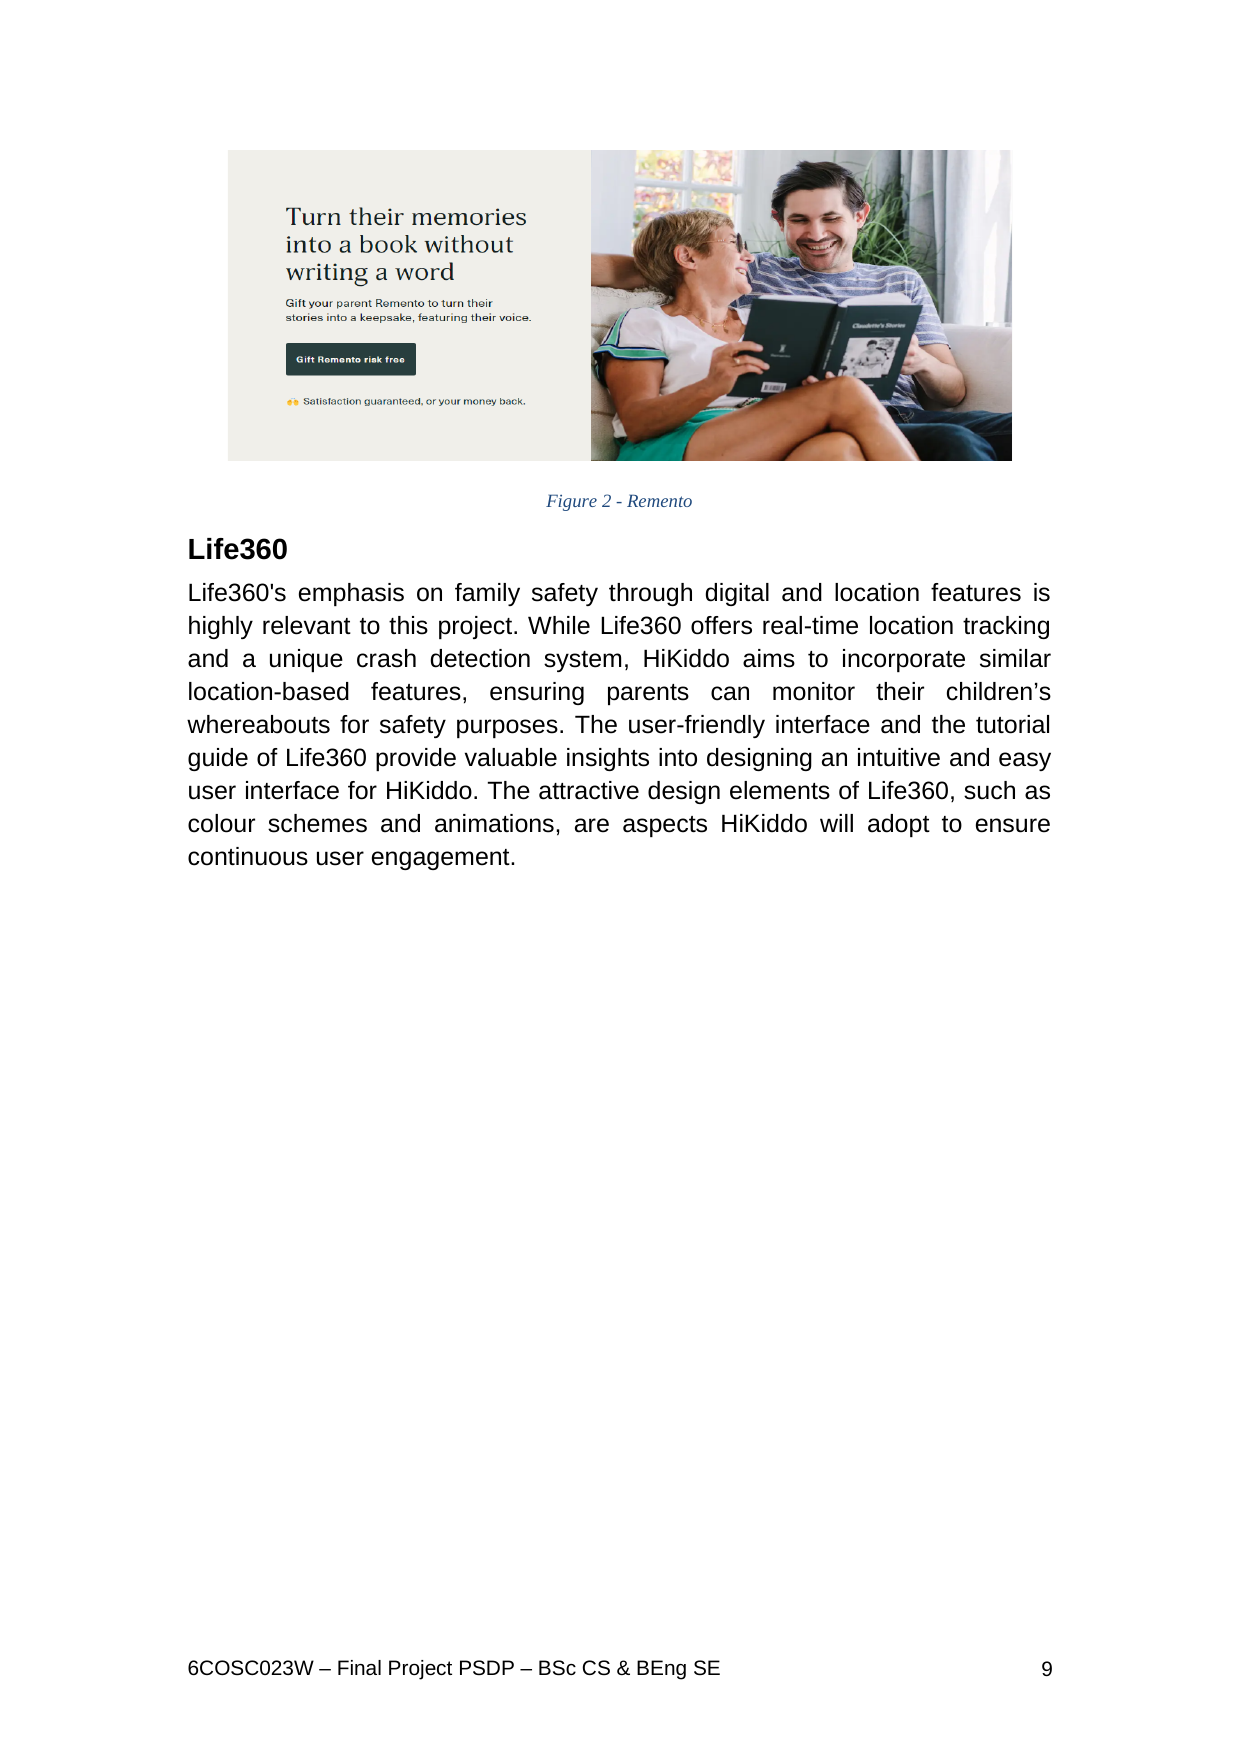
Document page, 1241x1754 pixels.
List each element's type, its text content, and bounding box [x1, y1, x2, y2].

picture [227, 150, 1013, 461]
subtitle Life360 [187, 532, 1053, 566]
text Figure 2 - Remento [187, 490, 1053, 511]
text Life360's emphasis on family safety through digital and location features is highly relevant to this project. While Life360 offers real-time location tracking and a unique crash detection system, HiKiddo aims to incorporate similar location-based features, ensuring parents can monitor their children’s whereabouts for safety purposes. The user-friendly interface and the tutorial guide of Life360 provide valuable insights into designing an intuitive and easy user interface for HiKiddo. The attractive design elements of Life360, such as colour schemes and animations, are aspects HiKiddo will adopt to ensure continuous user engagement. [187, 578, 1053, 871]
